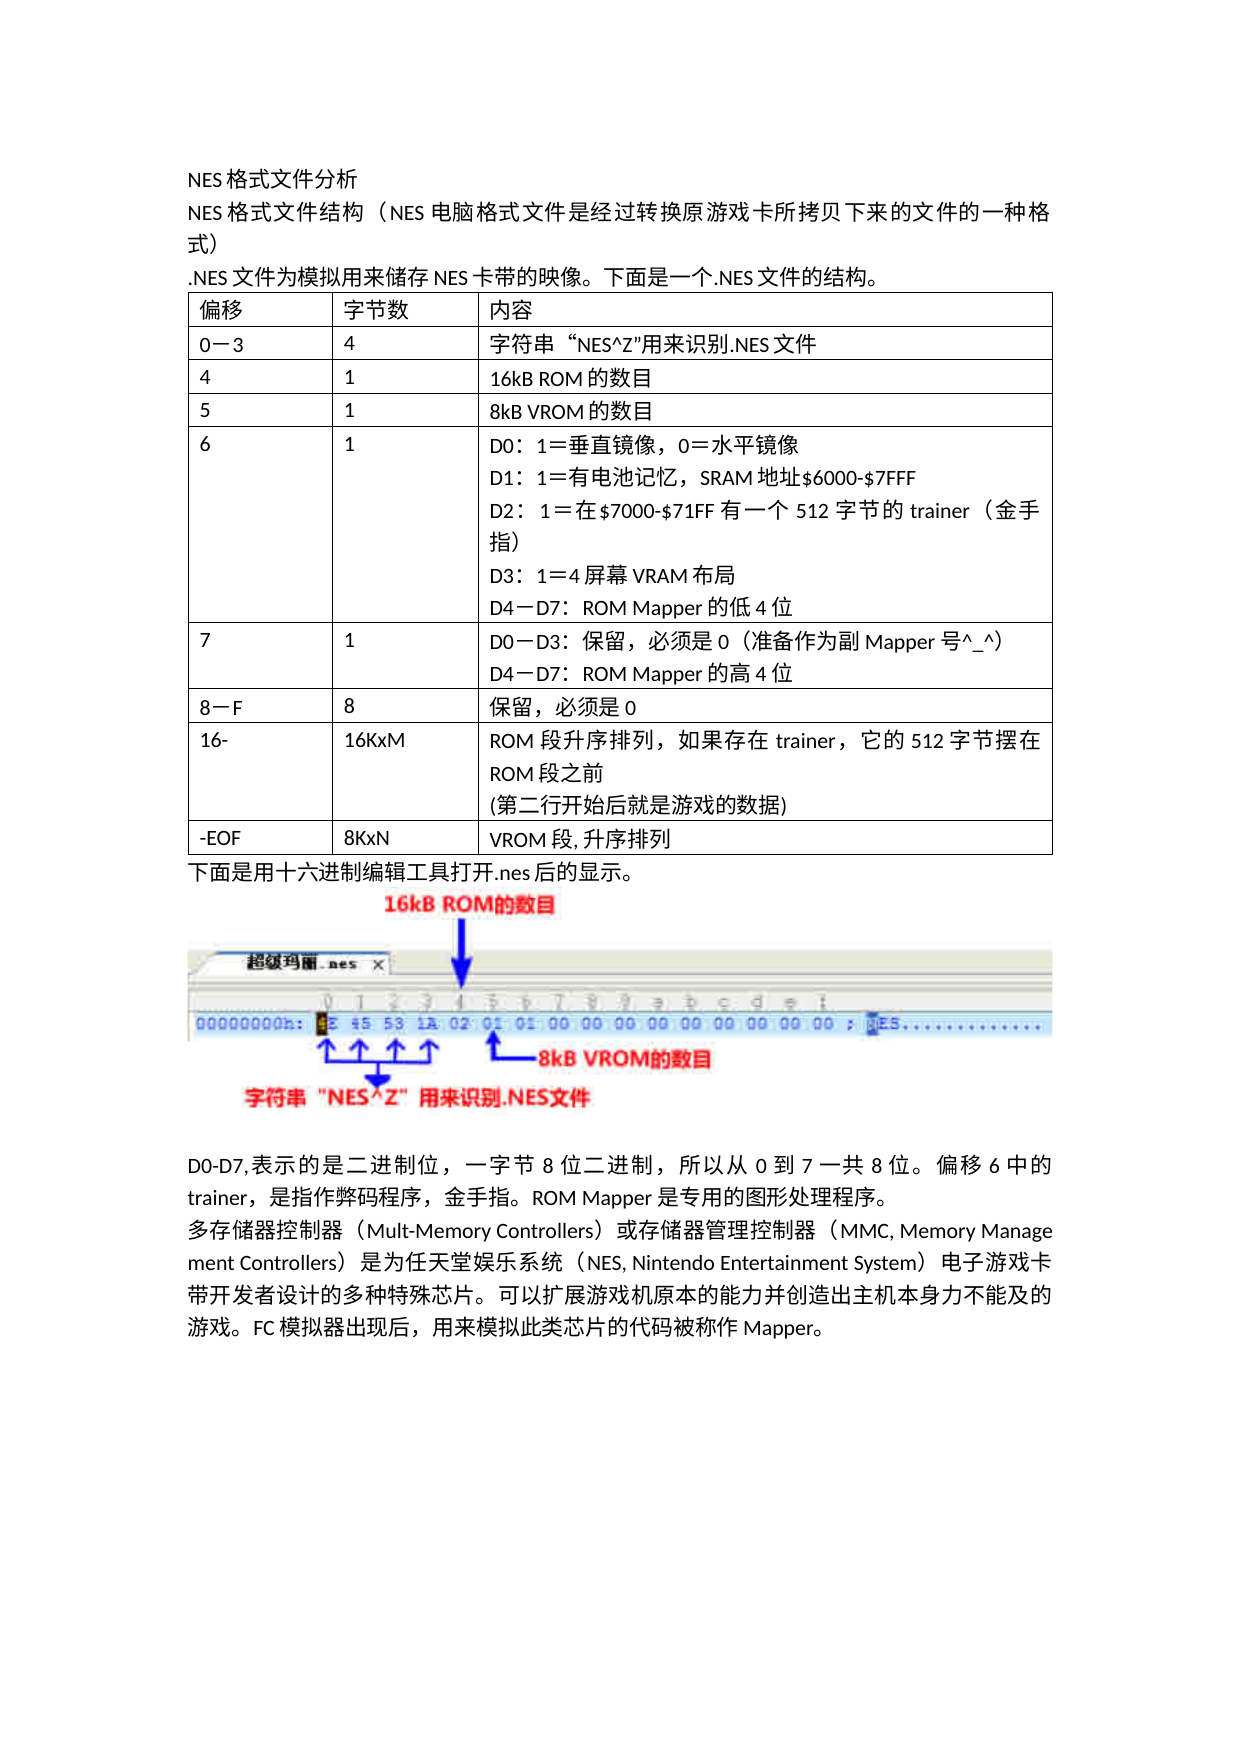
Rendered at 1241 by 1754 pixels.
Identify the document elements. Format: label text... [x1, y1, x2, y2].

table_cell 4 [333, 327, 478, 359]
table_cell 1 [333, 394, 478, 426]
text NES格式文件分析 [187, 162, 1053, 194]
table_cell 1 [333, 427, 478, 622]
table_cell D0：1＝垂直镜像，0＝水平镜像 D1：1＝有电池记忆，SRAM地址$6000-$7FFF D2：1＝在$7000-$71FF有一个512字节的trainer（金手指） D3：1＝4屏幕VRAM布局 D4－D7：ROM Mapper的低4位 [479, 427, 1052, 622]
table_cell -EOF [189, 821, 332, 854]
table_cell 1 [333, 623, 478, 688]
table_cell 16kB ROM的数目 [479, 360, 1052, 393]
table_cell VROM段, 升序排列 [479, 821, 1052, 854]
table_cell D0－D3：保留，必须是0（准备作为副Mapper号^_^） D4－D7：ROM Mapper的高4位 [479, 623, 1052, 688]
table_cell 字符串“NES^Z”用来识别.NES文件 [479, 327, 1052, 359]
text 多存储器控制器（Mult-Memory Controllers）或存储器管理控制器（MMC, Memory Management Controllers）是为任天堂娱乐系统（NES, Nintendo Entertainment System）电子游戏卡带开发者设计的多种特殊芯片。可以扩展游戏机原本的能力并创造出主机本身力不能及的游戏。FC模拟器出现后，用来模拟此类芯片的代码被称作Mapper。 [187, 1212, 1053, 1342]
table_cell 0－3 [189, 327, 332, 359]
table_cell ROM段升序排列，如果存在trainer，它的512字节摆在ROM段之前 (第二行开始后就是游戏的数据) [479, 723, 1052, 820]
table_cell 16KxM [333, 723, 478, 820]
table_cell 8－F [189, 689, 332, 722]
table_cell 8KxN [333, 821, 478, 854]
table_cell 8kB VROM的数目 [479, 394, 1052, 426]
text 下面是用十六进制编辑工具打开.nes后的显示。 [187, 855, 1053, 887]
table_header 字节数 [333, 293, 478, 326]
table_cell 16- [189, 723, 332, 820]
table_cell 5 [189, 394, 332, 426]
text .NES文件为模拟用来储存NES卡带的映像。下面是一个.NES文件的结构。 [187, 259, 1053, 292]
table_cell 保留，必须是0 [479, 689, 1052, 722]
table_cell 1 [333, 360, 478, 393]
picture [187, 887, 1053, 1116]
text D0-D7,表示的是二进制位，一字节8位二进制，所以从0到7一共8位。偏移6中的trainer，是指作弊码程序，金手指。ROM Mapper 是专用的图形处理程序。 [187, 1147, 1053, 1212]
text NES格式文件结构（NES电脑格式文件是经过转换原游戏卡所拷贝下来的文件的一种格式） [187, 194, 1053, 259]
table_cell 6 [189, 427, 332, 622]
table_header 偏移 [189, 293, 332, 326]
table_header 内容 [479, 293, 1052, 326]
table_cell 4 [189, 360, 332, 393]
table_cell 7 [189, 623, 332, 688]
table_cell 8 [333, 689, 478, 722]
